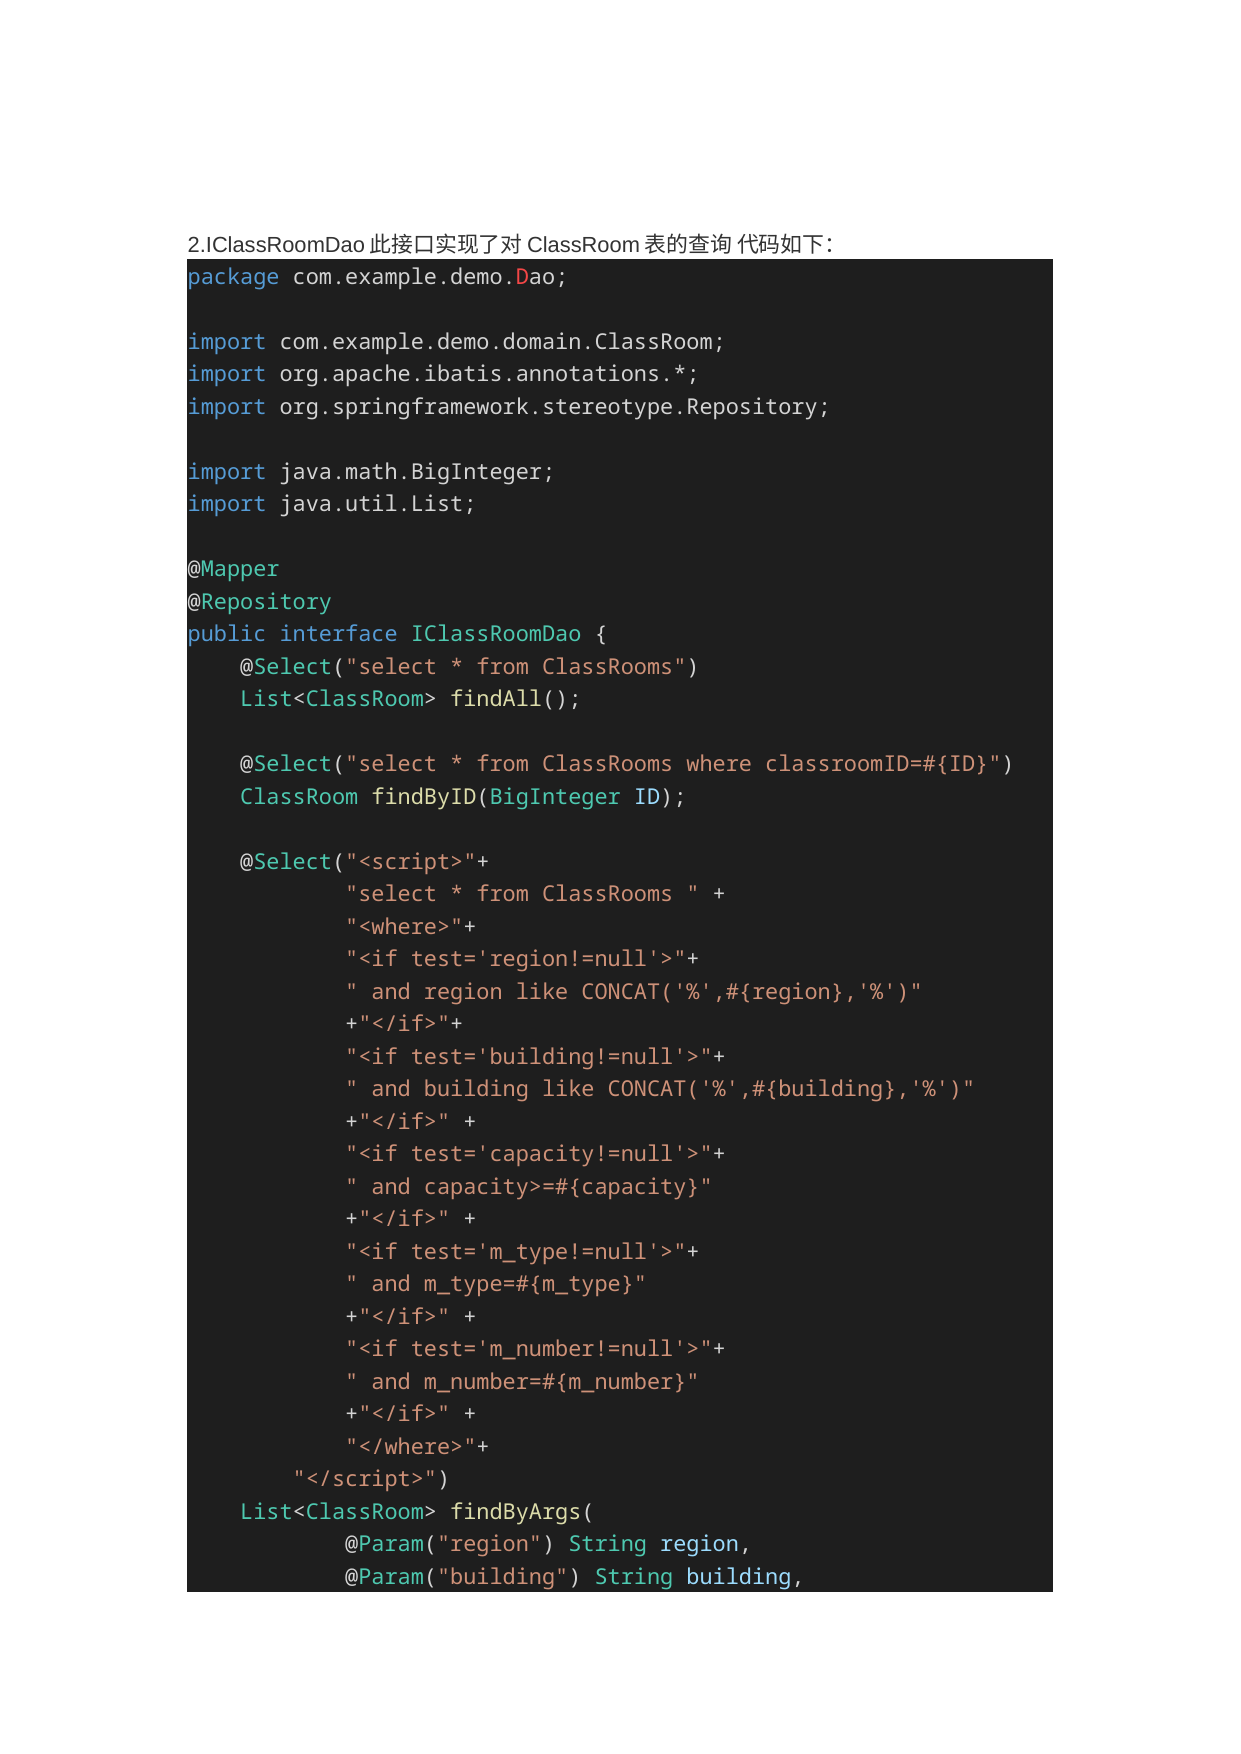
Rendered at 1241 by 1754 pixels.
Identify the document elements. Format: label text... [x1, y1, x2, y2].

text +"</if>" + [187, 1299, 1053, 1332]
text "<if test='region!=null'>"+ [187, 942, 1053, 974]
text " and region like CONCAT('%',#{region},'%')" [187, 974, 1053, 1007]
text package com.example.demo.Dao; [187, 259, 1053, 292]
text "<if test='building!=null'>"+ [187, 1039, 1053, 1072]
text import org.springframework.stereotype.Repository; [187, 389, 1053, 422]
text +"</if>"+ [187, 1007, 1053, 1039]
text import com.example.demo.domain.ClassRoom; [187, 324, 1053, 357]
text List<ClassRoom> findAll(); [187, 682, 1053, 714]
text @Select("select * from ClassRooms") [187, 649, 1053, 682]
text @Param("region") String region, [187, 1527, 1053, 1559]
text " and capacity>=#{capacity}" [187, 1169, 1053, 1202]
text " and building like CONCAT('%',#{building},'%')" [187, 1072, 1053, 1104]
text @Select("select * from ClassRooms where classroomID=#{ID}") [187, 747, 1053, 779]
text "<where>"+ [187, 909, 1053, 942]
text " and m_number=#{m_number}" [187, 1364, 1053, 1397]
text import java.math.BigInteger; [187, 454, 1053, 487]
text ClassRoom findByID(BigInteger ID); [187, 779, 1053, 812]
text "<if test='m_type!=null'>"+ [187, 1234, 1053, 1267]
text "select * from ClassRooms " + [187, 877, 1053, 909]
text " and m_type=#{m_type}" [187, 1267, 1053, 1299]
text "<if test='m_number!=null'>"+ [187, 1332, 1053, 1364]
text +"</if>" + [187, 1202, 1053, 1234]
text public interface IClassRoomDao { [187, 617, 1053, 649]
text List<ClassRoom> findByArgs( [187, 1494, 1053, 1527]
text @Param("building") String building, [187, 1559, 1053, 1592]
text "<if test='capacity!=null'>"+ [187, 1137, 1053, 1169]
text @Mapper [187, 552, 1053, 584]
text +"</if>" + [187, 1397, 1053, 1429]
text 2.IClassRoomDao此接口实现了对ClassRoom表的查询 代码如下： [187, 227, 1053, 259]
text import org.apache.ibatis.annotations.*; [187, 357, 1053, 389]
text "</script>") [187, 1462, 1053, 1494]
text "</where>"+ [187, 1429, 1053, 1462]
text +"</if>" + [187, 1104, 1053, 1137]
text @Repository [187, 584, 1053, 617]
text import java.util.List; [187, 487, 1053, 519]
text @Select("<script>"+ [187, 844, 1053, 877]
